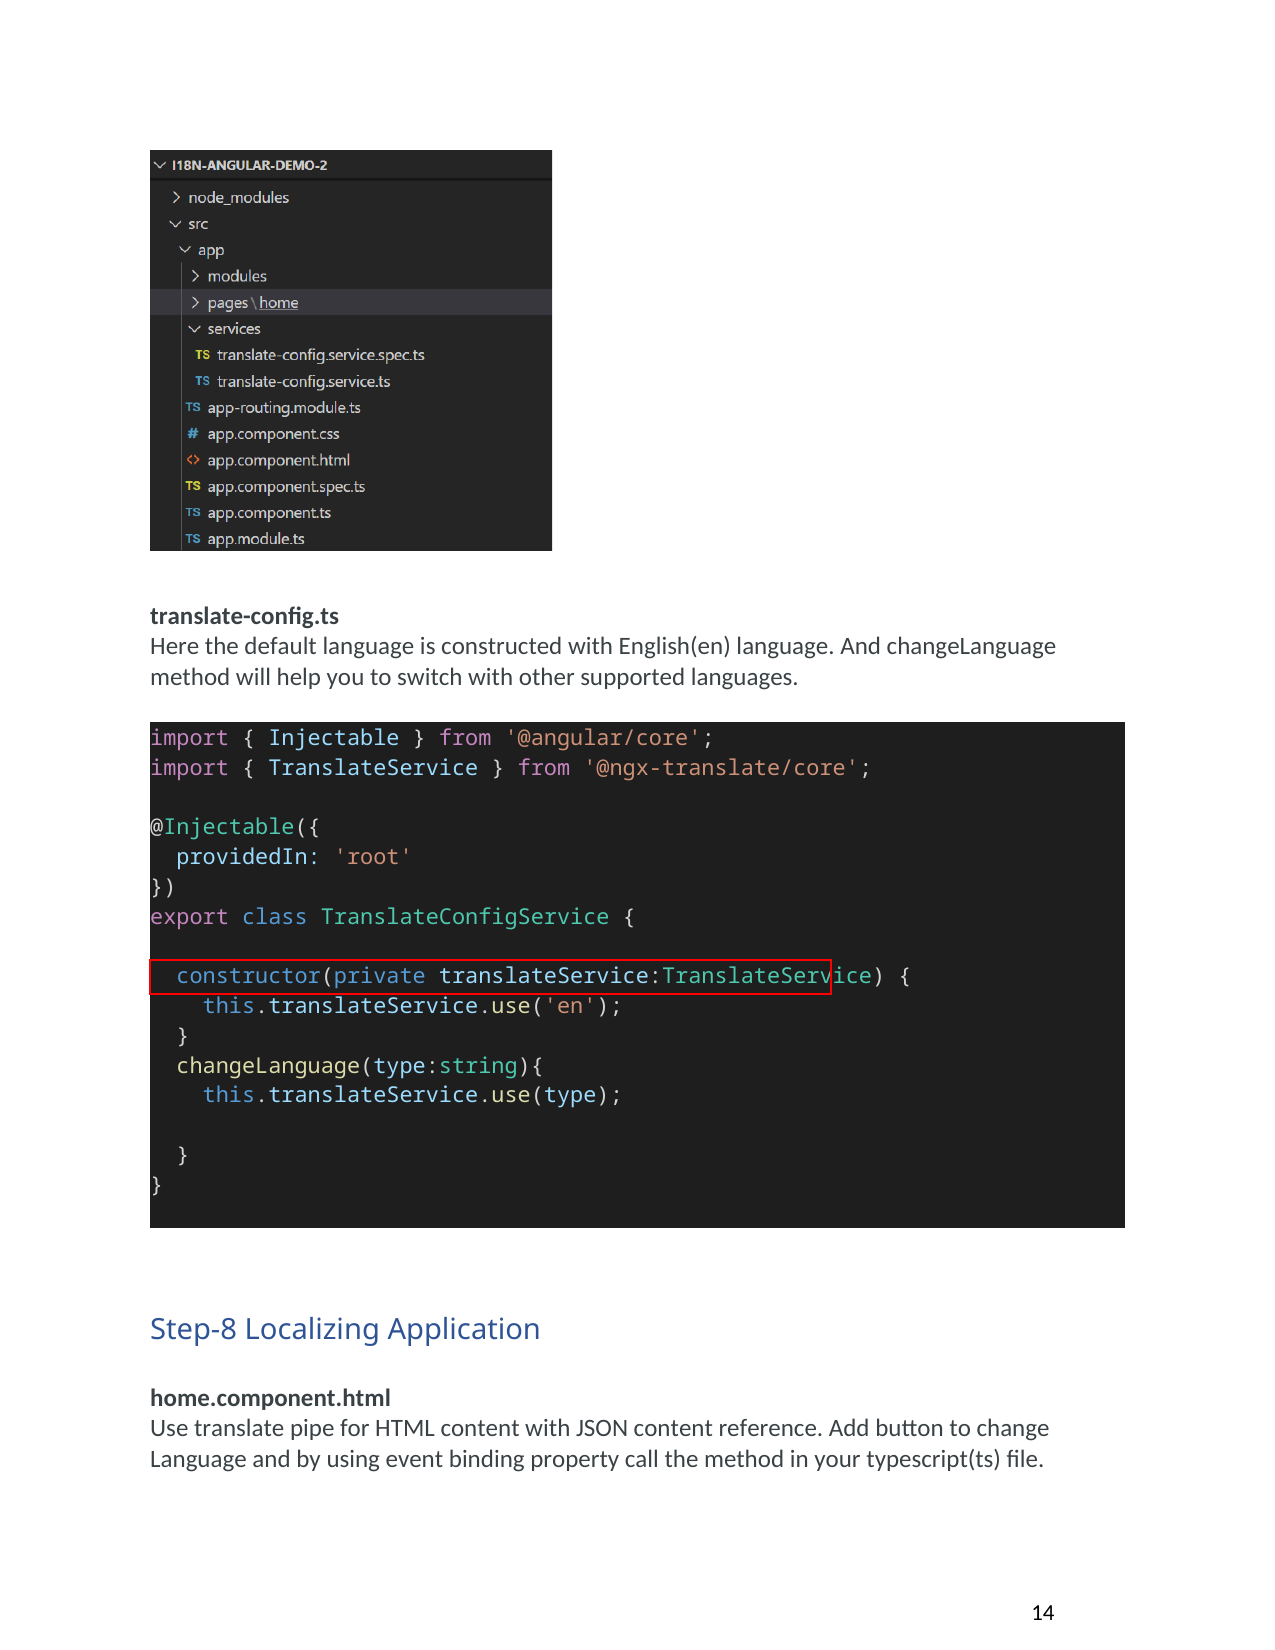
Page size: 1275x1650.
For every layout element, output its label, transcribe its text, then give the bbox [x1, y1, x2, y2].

text import { TranslateService } from '@ngx-translate/core'; [150, 752, 1125, 782]
text constructor(private translateService:TranslateService) { [151, 961, 830, 990]
text export class TranslateConfigService { [150, 901, 1125, 931]
text home.component.html Use translate pipe for HTML content with JSON content reference. Add button to change Language and by using event binding property call the method in your typescript(ts) file. [150, 1382, 1125, 1473]
text } [150, 1139, 1125, 1169]
text } [150, 1020, 1125, 1050]
text constructor(private translateService:TranslateService) { [832, 960, 1125, 990]
text translate-config.ts [150, 600, 1125, 630]
text providedIn: 'root' [150, 841, 1125, 871]
text import { Injectable } from '@angular/core'; [150, 722, 1125, 752]
text Here the default language is constructed with English(en) language. And changeLanguage method will help you to switch with other supported languages. [150, 630, 1125, 691]
text changeLanguage(type:string){ [150, 1050, 1125, 1079]
text @Injectable({ [150, 811, 1125, 841]
text this.translateService.use('en'); [150, 990, 1125, 1020]
text } [150, 1169, 1125, 1199]
subtitle Step-8 Localizing Application [150, 1308, 1125, 1348]
text this.translateService.use(type); [150, 1079, 1125, 1109]
text }) [150, 871, 1125, 901]
picture [150, 150, 553, 551]
